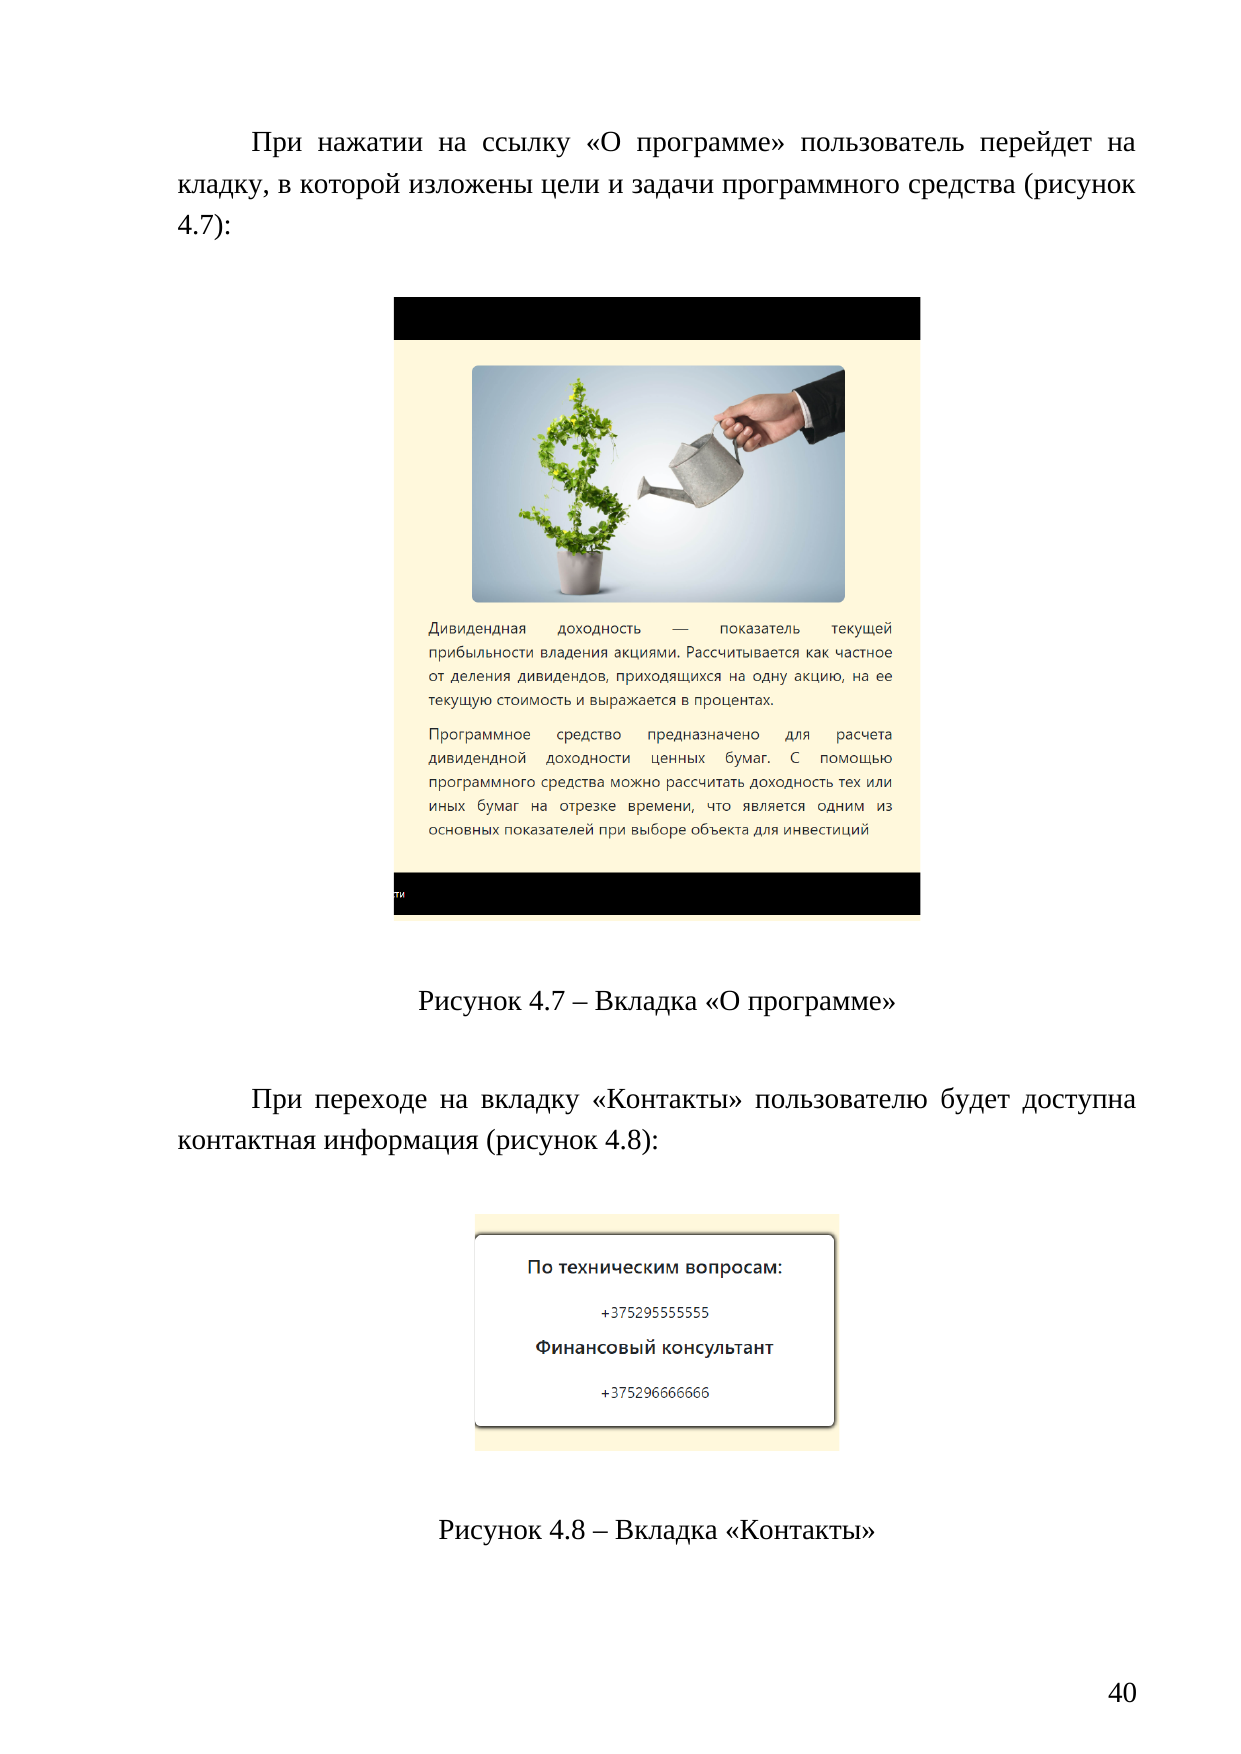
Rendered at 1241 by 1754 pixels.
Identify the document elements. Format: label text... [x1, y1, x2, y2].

text Рисунок 4.8 – Вкладка «Контакты» [177, 1506, 1137, 1548]
picture [393, 297, 921, 921]
picture [474, 1214, 840, 1451]
text При нажатии на ссылку «О программе» пользователь перейдет на кладку, в которой изложены цели и задачи программного средства (рисунок 4.7): [177, 118, 1137, 243]
text При переходе на вкладку «Контакты» пользователю будет доступна контактная информация (рисунок 4.8): [177, 1075, 1137, 1158]
text Рисунок 4.7 – Вкладка «О программе» [177, 977, 1137, 1018]
